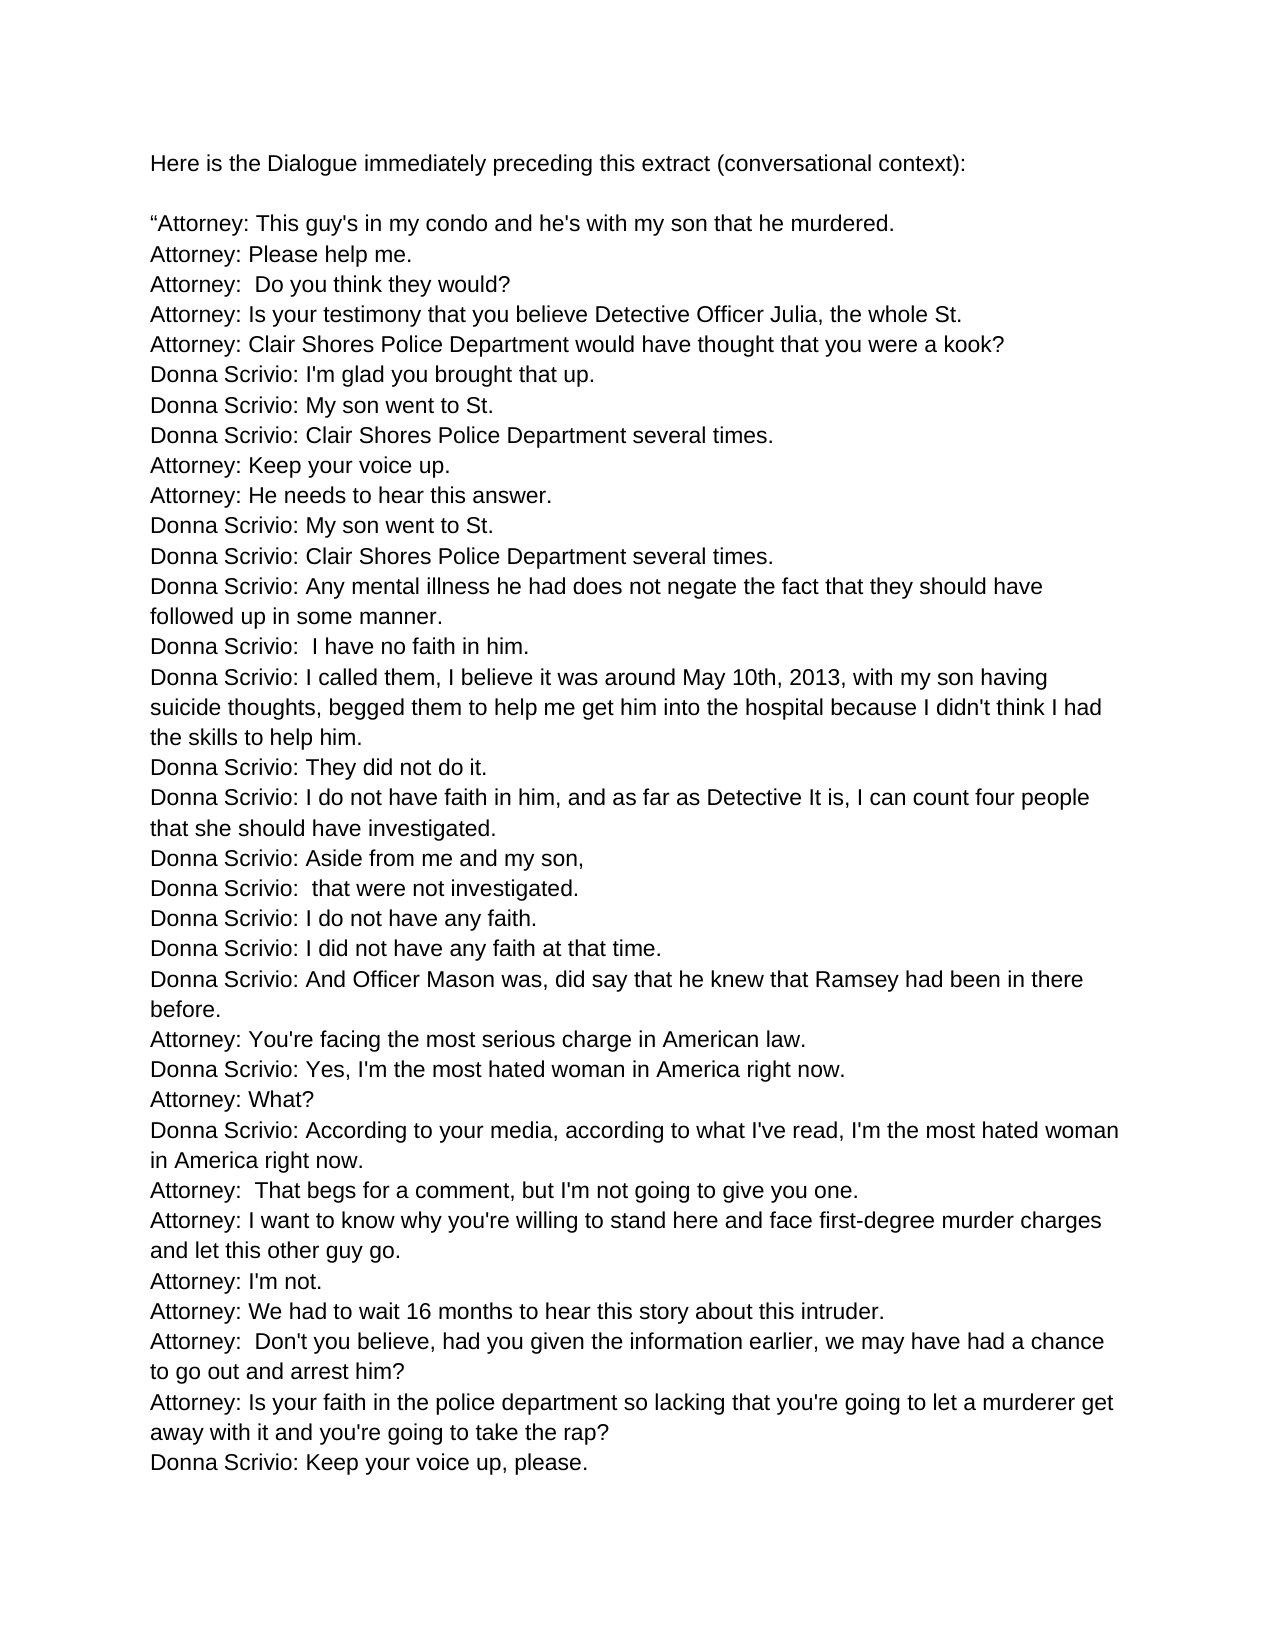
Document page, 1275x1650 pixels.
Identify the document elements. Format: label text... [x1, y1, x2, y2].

text Donna Scrivio: I'm glad you brought that up. [150, 361, 1125, 388]
text Donna Scrivio: According to your media, according to what I've read, I'm the most hated woman in America right now. [150, 1117, 1125, 1173]
text Donna Scrivio: My son went to St. [150, 392, 1125, 418]
text Attorney: Please help me. [150, 241, 1125, 267]
text Attorney: Do you think they would? [150, 271, 1125, 297]
text Attorney: Is your testimony that you believe Detective Officer Julia, the whole St. [150, 301, 1125, 327]
text Attorney: He needs to hear this answer. [150, 482, 1125, 509]
text Donna Scrivio: I called them, I believe it was around May 10th, 2013, with my son having suicide thoughts, begged them to help me get him into the hospital because I didn't think I had the skills to help him. [150, 663, 1125, 750]
text Donna Scrivio: I do not have any faith. [150, 905, 1125, 932]
text Attorney: You're facing the most serious charge in American law. [150, 1026, 1125, 1052]
text Attorney: Keep your voice up. [150, 452, 1125, 478]
text Donna Scrivio: And Officer Mason was, did say that he knew that Ramsey had been in there before. [150, 966, 1125, 1022]
text Donna Scrivio: Aside from me and my son, [150, 845, 1125, 871]
text Donna Scrivio: I did not have any faith at that time. [150, 935, 1125, 962]
text Donna Scrivio: Clair Shores Police Department several times. [150, 543, 1125, 569]
text Attorney: Don't you believe, had you given the information earlier, we may have had a chance to go out and arrest him? [150, 1328, 1125, 1385]
text Donna Scrivio: Keep your voice up, please. [150, 1449, 1125, 1475]
text Here is the Dialogue immediately preceding this extract (conversational context): [150, 150, 1125, 176]
text Donna Scrivio: Yes, I'm the most hated woman in America right now. [150, 1056, 1125, 1083]
text “Attorney: This guy's in my condo and he's with my son that he murdered. [150, 210, 1125, 237]
text Attorney: What? [150, 1086, 1125, 1113]
text Donna Scrivio: Clair Shores Police Department several times. [150, 422, 1125, 448]
text Attorney: That begs for a comment, but I'm not going to give you one. [150, 1177, 1125, 1203]
text Donna Scrivio: Any mental illness he had does not negate the fact that they should have followed up in some manner. [150, 573, 1125, 629]
text Donna Scrivio: They did not do it. [150, 754, 1125, 781]
text Attorney: I want to know why you're willing to stand here and face first-degree murder charges and let this other guy go. [150, 1207, 1125, 1264]
text Attorney: Clair Shores Police Department would have thought that you were a kook? [150, 331, 1125, 358]
text Attorney: We had to wait 16 months to hear this story about this intruder. [150, 1298, 1125, 1324]
text Donna Scrivio: My son went to St. [150, 512, 1125, 539]
text Attorney: I'm not. [150, 1268, 1125, 1294]
text Donna Scrivio: I have no faith in him. [150, 633, 1125, 660]
text Donna Scrivio: I do not have faith in him, and as far as Detective It is, I can count four people that she should have investigated. [150, 784, 1125, 841]
text Donna Scrivio: that were not investigated. [150, 875, 1125, 901]
text Attorney: Is your faith in the police department so lacking that you're going to let a murderer get away with it and you're going to take the rap? [150, 1388, 1125, 1445]
